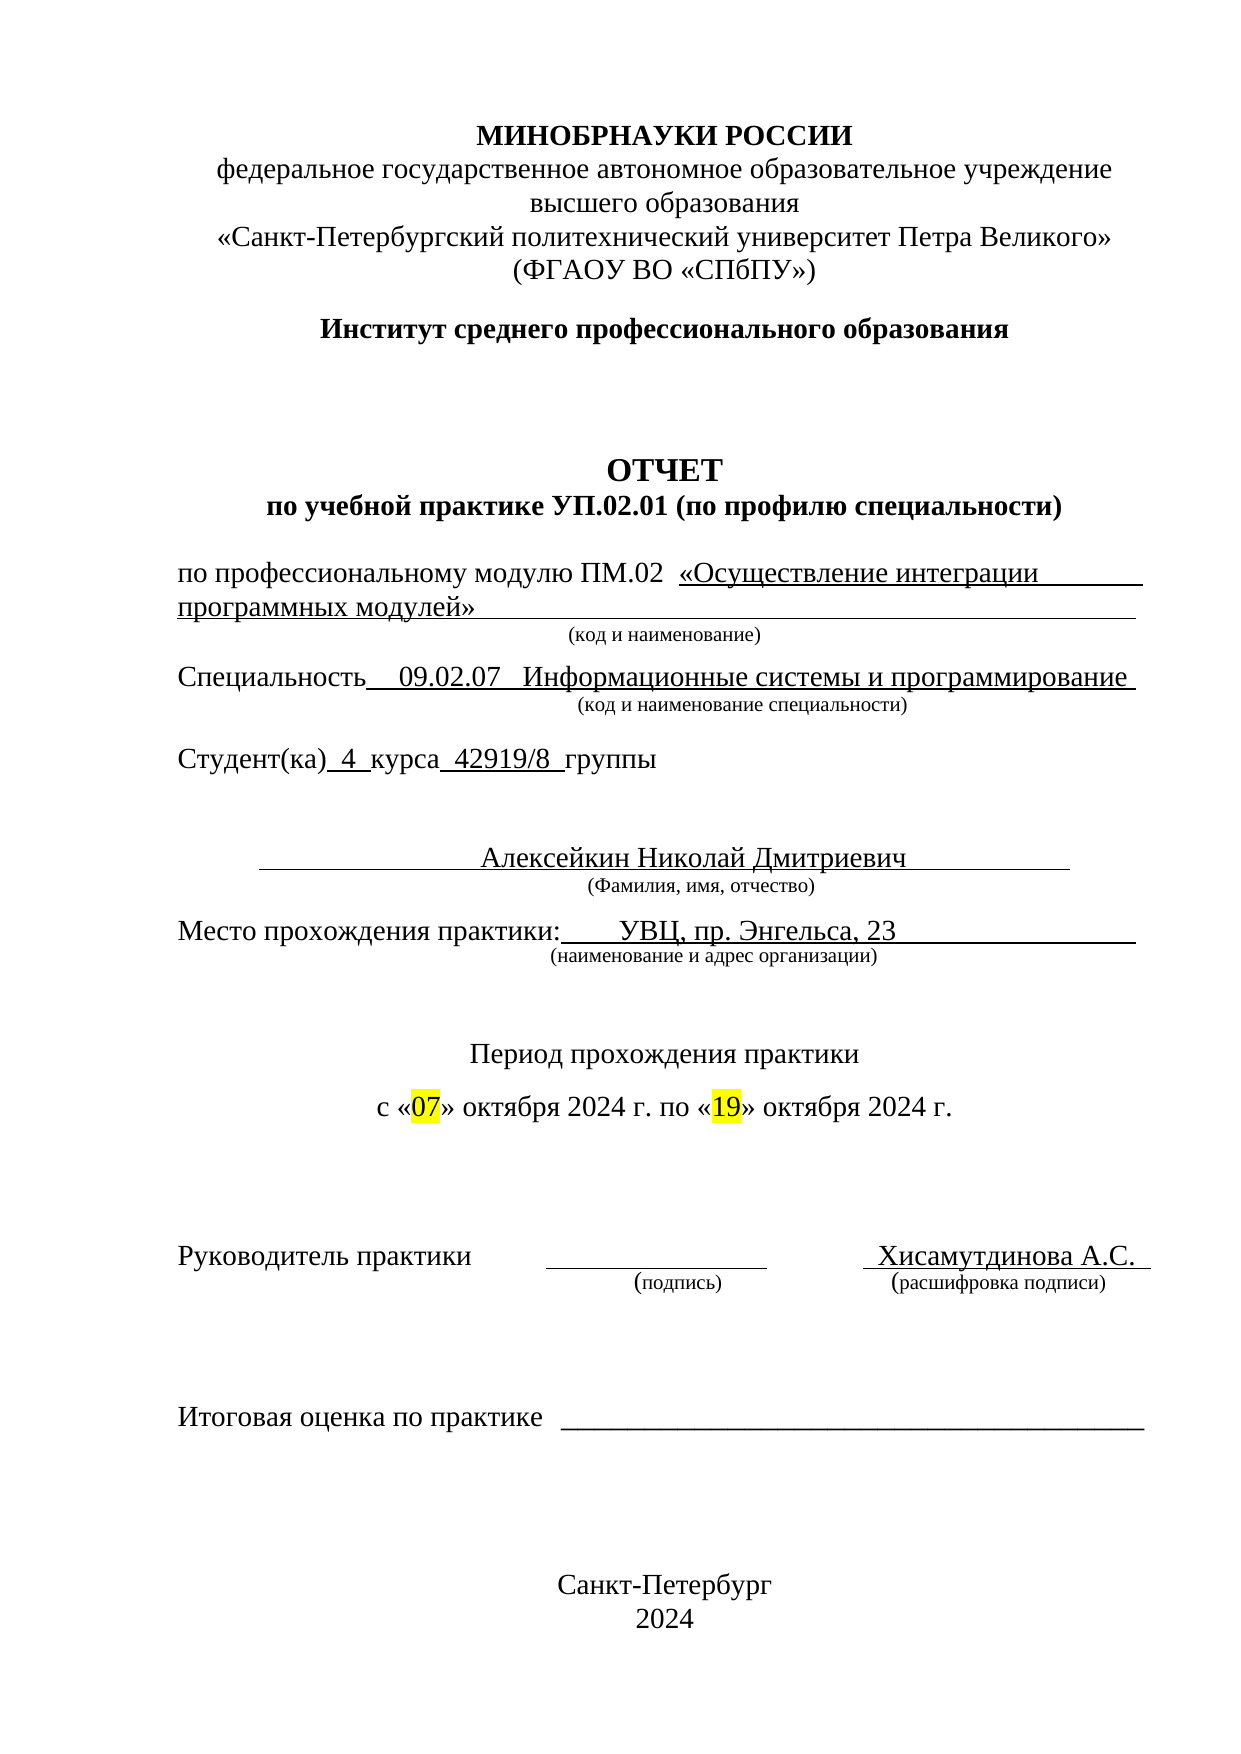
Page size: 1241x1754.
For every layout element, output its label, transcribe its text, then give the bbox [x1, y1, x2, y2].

text (наименование и адрес организации) [177, 946, 1152, 967]
text (подпись) (расшифровка подписи) [177, 1271, 1152, 1294]
text с «07» октября 2024 г. по «19» октября 2024 г. [177, 1094, 411, 1122]
text Алексейкин Николай Дмитриевич [177, 840, 1152, 873]
text МИНОБРНАУКИ РОССИИ [177, 118, 1152, 152]
text с «07» октября 2024 г. по «19» октября 2024 г. [440, 1094, 712, 1122]
text (код и наименование) [177, 622, 1152, 646]
text Санкт-Петербург [177, 1567, 1152, 1601]
text 2024 [177, 1601, 1152, 1634]
text по профессиональному модулю ПМ.02 «Осуществление интеграции программных модулей» [177, 555, 1152, 622]
text «Санкт-Петербургский политехнический университет Петра Великого» [177, 219, 1152, 252]
text с «07» октября 2024 г. по «19» октября 2024 г. [741, 1094, 1152, 1122]
text Студент(ка) 4 курса 42919/8 группы [177, 741, 1152, 775]
text Специальность 09.02.07 Информационные системы и программирование [177, 659, 1152, 692]
text (код и наименование специальности) [177, 692, 1152, 716]
text Место прохождения практики: УВЦ, пр. Энгельса, 23 [177, 918, 1152, 946]
text (Фамилия, имя, отчество) [177, 873, 1152, 897]
text ОТЧЕТ [177, 450, 1152, 488]
text (ФГАОУ ВО «СПбПУ») [177, 252, 1152, 286]
text высшего образования [177, 185, 1152, 219]
text федеральное государственное автономное образовательное учреждение [177, 152, 1152, 185]
text Руководитель практики Хисамутдинова А.С. [177, 1244, 1152, 1271]
text по учебной практике УП.02.01 (по профилю специальности) [177, 488, 1152, 522]
text Период прохождения практики [177, 1040, 1152, 1069]
text Итоговая оценка по практике ___________________________________ [177, 1395, 1152, 1433]
text Институт среднего профессионального образования [177, 311, 1152, 344]
